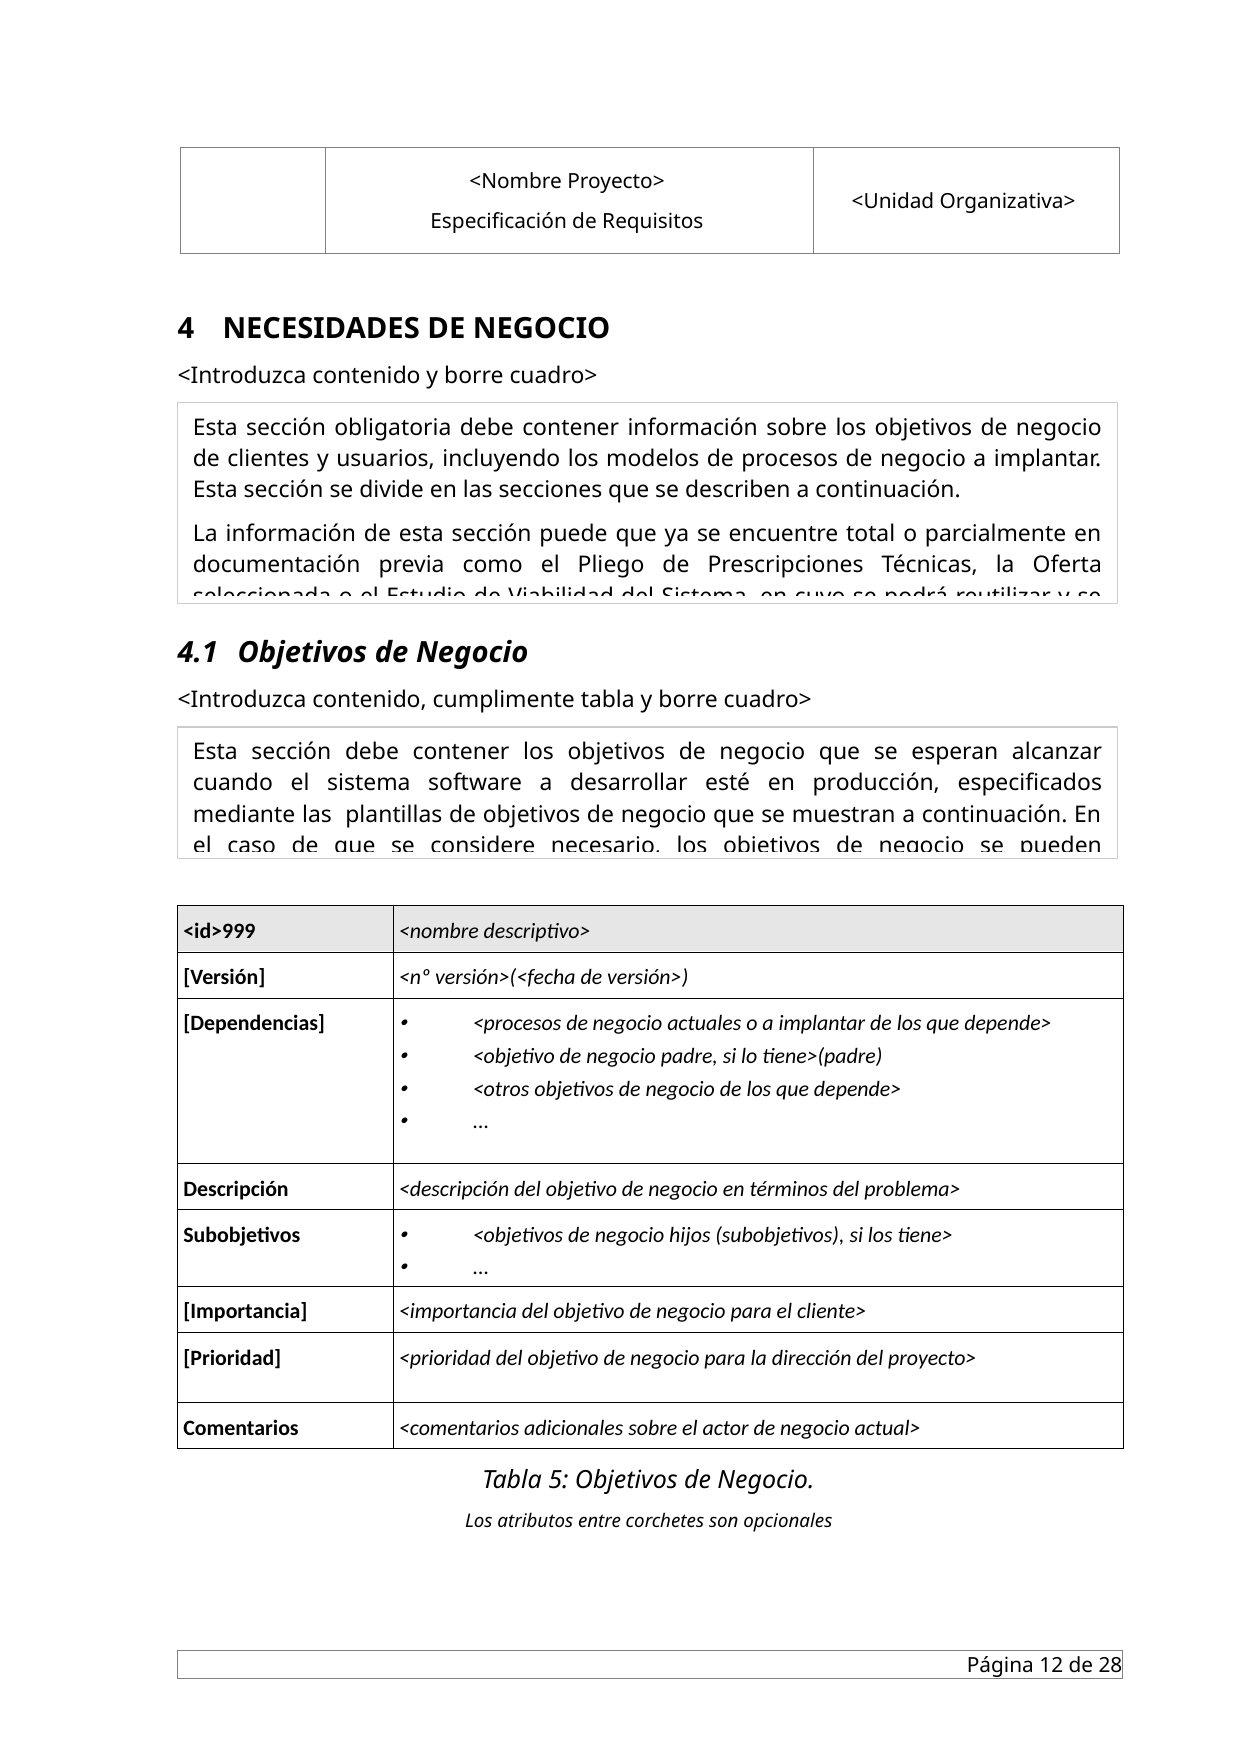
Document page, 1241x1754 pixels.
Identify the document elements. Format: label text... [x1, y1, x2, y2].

table_cell Descripción [178, 1164, 393, 1209]
table_cell Subobjetivos [178, 1210, 393, 1286]
text <Introduzca contenido y borre cuadro> [177, 359, 1122, 390]
table_cell <nº versión>(<fecha de versión>) [394, 953, 1123, 997]
text Tabla 5: Objetivos de Negocio. [177, 1461, 1122, 1495]
table_cell <objetivos de negocio hijos (subobjetivos), si los tiene> ... [394, 1210, 1123, 1286]
table_cell <descripción del objetivo de negocio en términos del problema> [394, 1164, 1123, 1209]
table_cell [Versión] [178, 953, 393, 997]
subtitle NECESIDADES DE NEGOCIO [177, 307, 1122, 347]
table_cell <prioridad del objetivo de negocio para la dirección del proyecto> [394, 1333, 1123, 1402]
subtitle Objetivos de Negocio [177, 631, 1122, 671]
table_cell Comentarios [178, 1403, 393, 1448]
table_cell <comentarios adicionales sobre el actor de negocio actual> [394, 1403, 1123, 1448]
table_cell [Dependencias] [178, 999, 393, 1163]
table_header <id>999 [178, 906, 393, 951]
text <Introduzca contenido, cumplimente tabla y borre cuadro> [177, 683, 1122, 714]
table_cell [Prioridad] [178, 1333, 393, 1402]
table_cell <procesos de negocio actuales o a implantar de los que depende> <objetivo de negocio padre, si lo tiene>(padre) <otros objetivos de negocio de los que depende> ... [394, 999, 1123, 1163]
table_cell <importancia del objetivo de negocio para el cliente> [394, 1287, 1123, 1332]
table_cell [Importancia] [178, 1287, 393, 1332]
text Los atributos entre corchetes son opcionales [177, 1508, 1122, 1533]
table_header <nombre descriptivo> [394, 906, 1123, 951]
